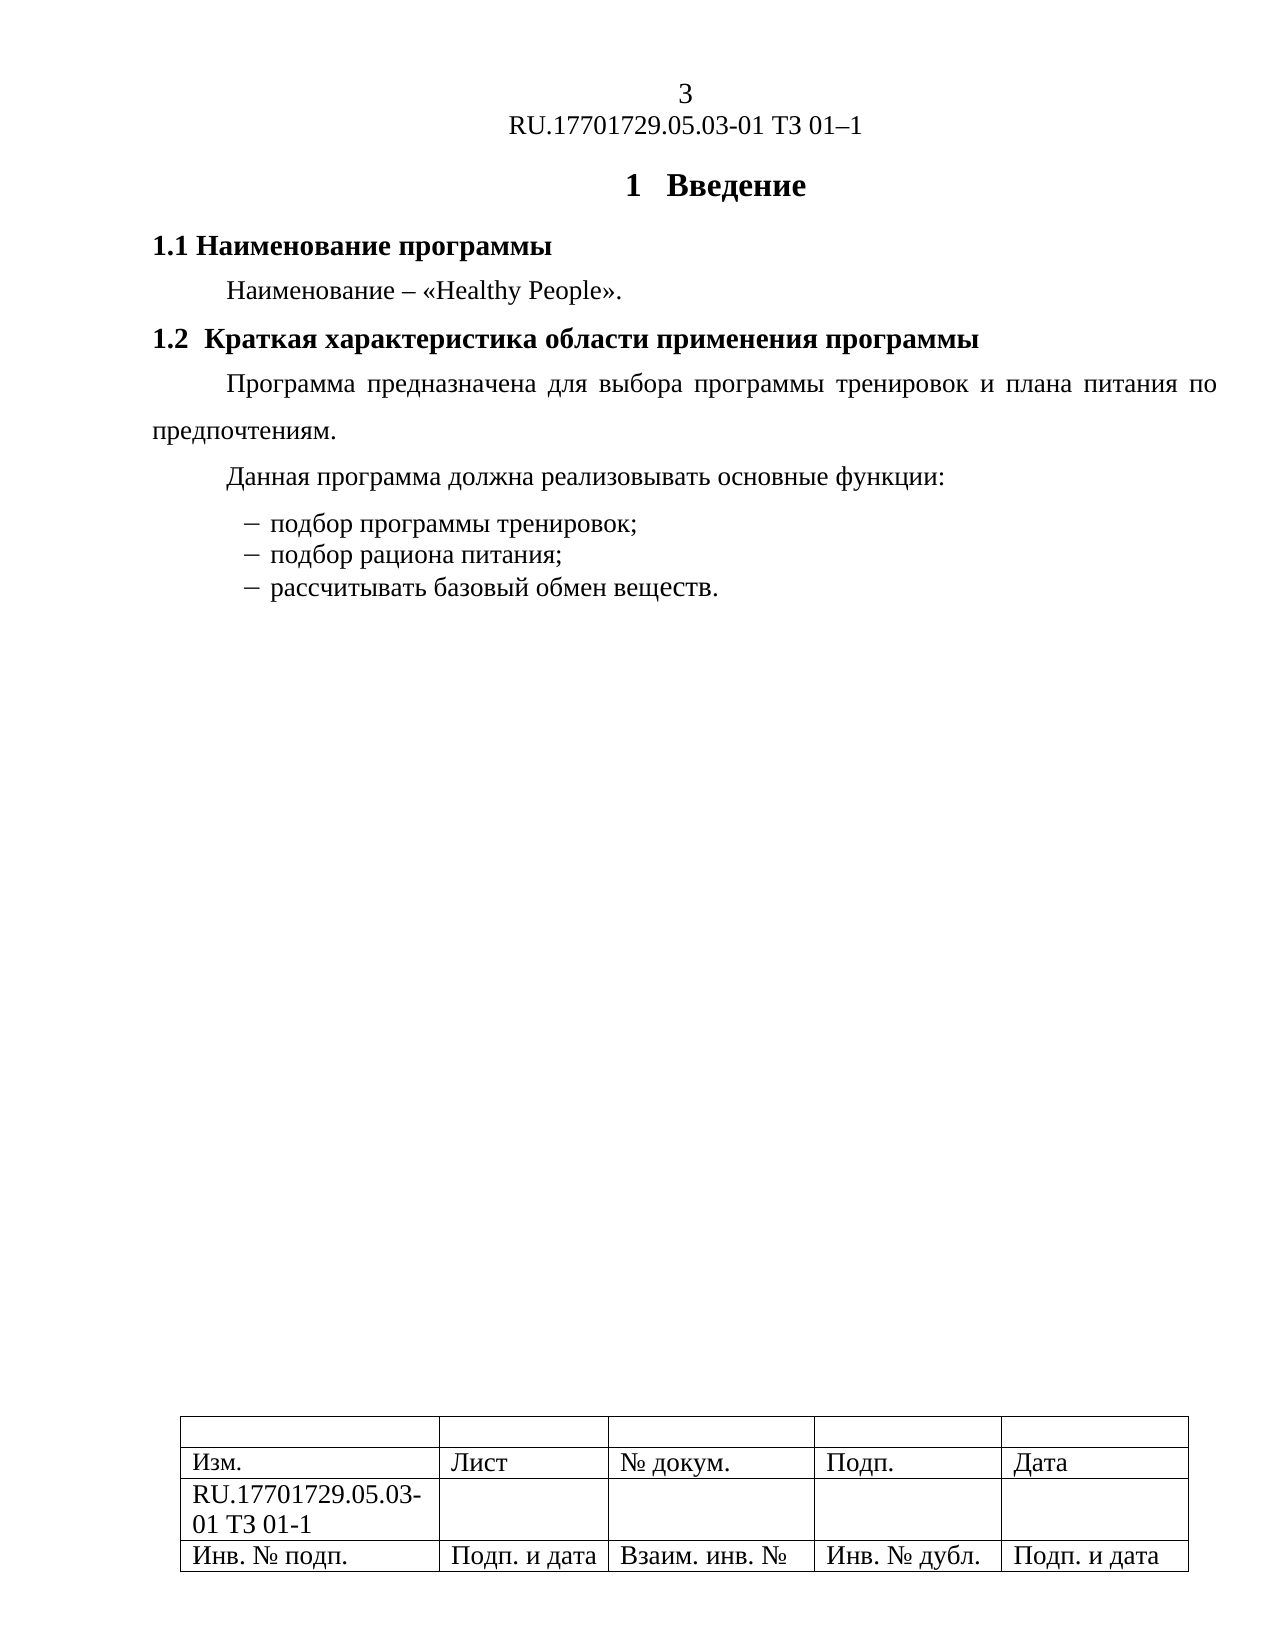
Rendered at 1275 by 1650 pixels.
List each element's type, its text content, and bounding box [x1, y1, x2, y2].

text Программа предназначена для выбора программы тренировок и плана питания по предпочтениям. [152, 367, 1219, 445]
list подбор рациона питания; [241, 538, 1219, 569]
list подбор программы тренировок; [241, 507, 1219, 538]
text 1 Введение [197, 165, 1219, 203]
list рассчитывать базовый обмен веществ. [241, 569, 1219, 603]
list Краткая характеристика области применения программы [152, 321, 1219, 354]
list 1.1 Наименование программы [152, 228, 1219, 262]
text Данная программа должна реализовывать основные функции: [152, 460, 1219, 492]
text Наименование – «Healthy People». [152, 274, 1219, 305]
